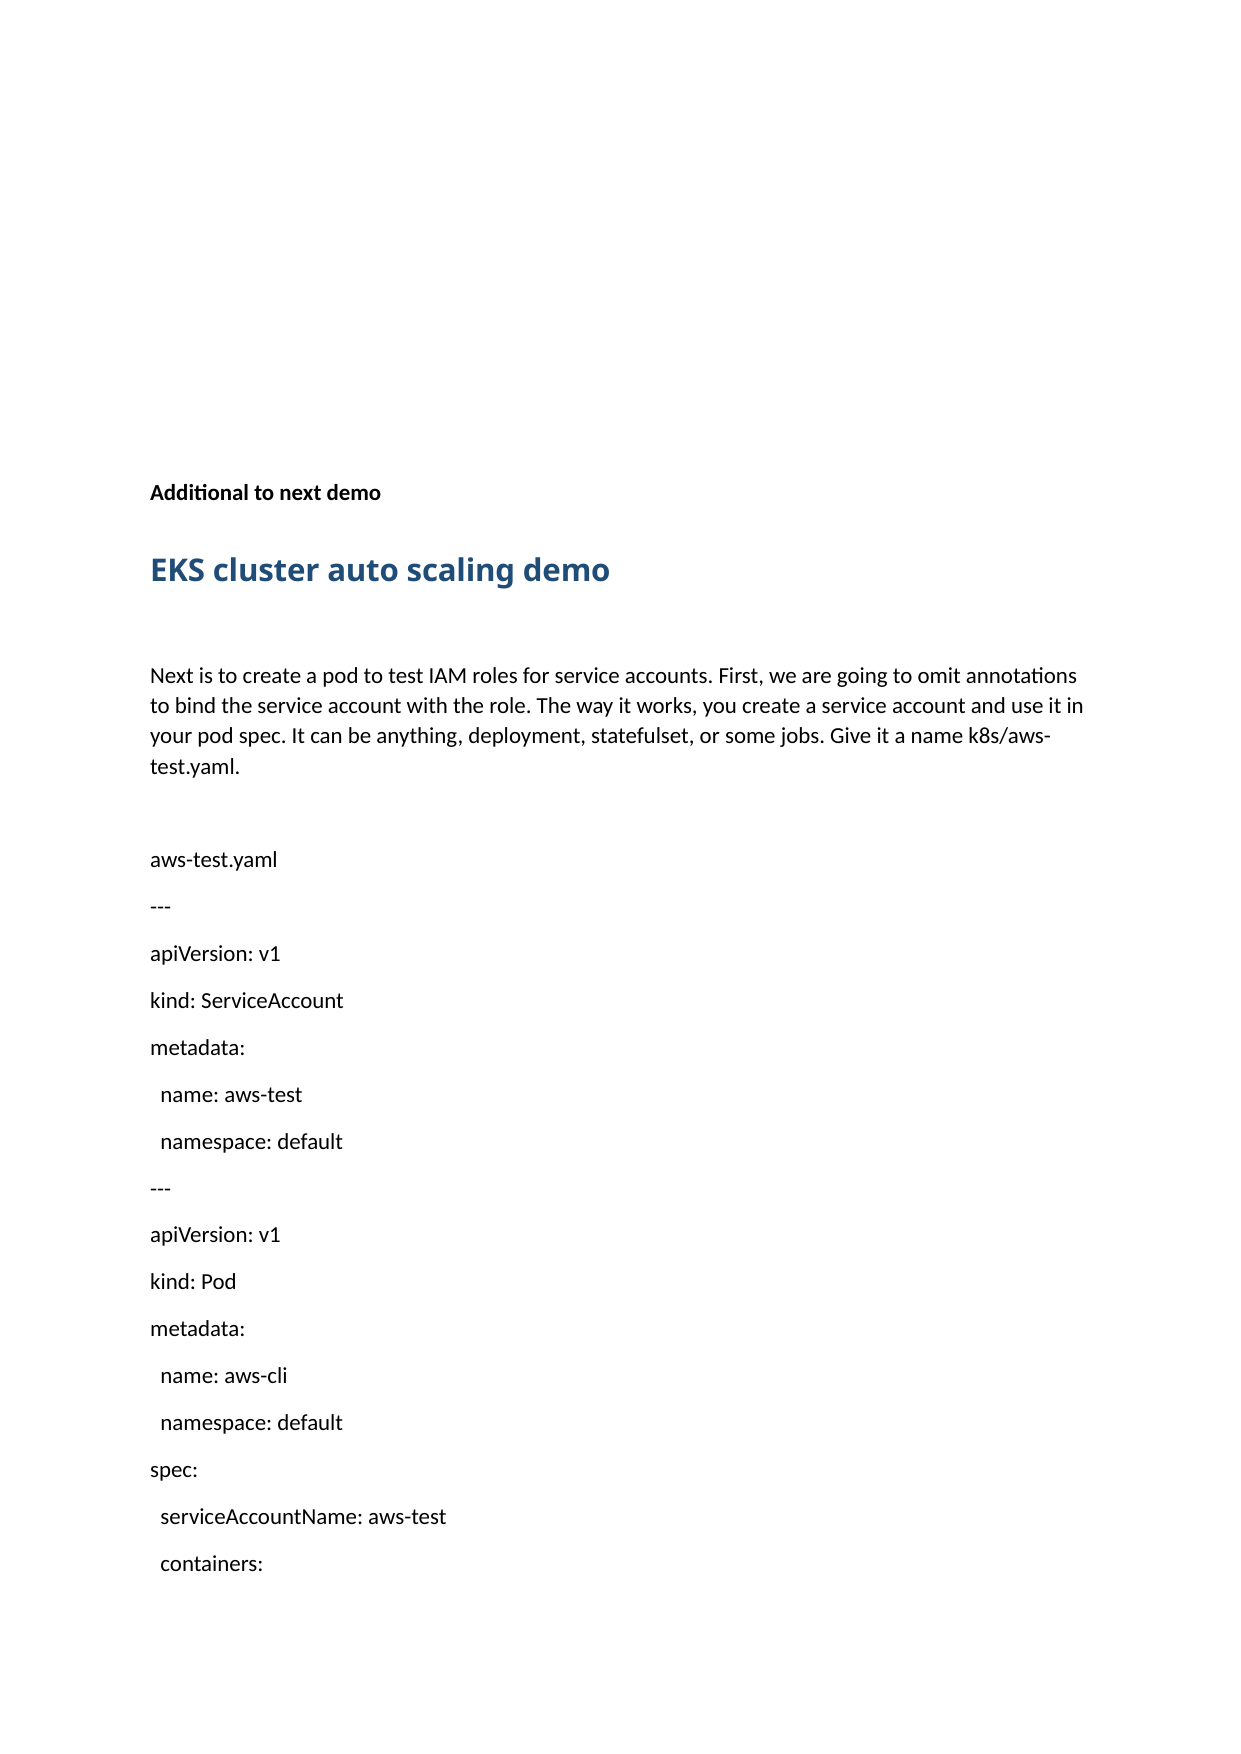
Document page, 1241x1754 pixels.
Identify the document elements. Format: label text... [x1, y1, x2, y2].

text --- [150, 892, 1090, 920]
text --- [150, 1174, 1090, 1202]
text namespace: default [150, 1408, 1090, 1436]
text apiVersion: v1 [150, 1221, 1090, 1248]
text namespace: default [150, 1127, 1090, 1155]
text Next is to create a pod to test IAM roles for service accounts. First, we are going to omit annotations to bind the service account with the role. The way it works, you create a service account and use it in your pod spec. It can be anything, deployment, statefulset, or some jobs. Give it a name k8s/aws-test.yaml. [150, 661, 1090, 780]
text kind: Pod [150, 1267, 1090, 1295]
text metadata: [150, 1033, 1090, 1061]
text metadata: [150, 1314, 1090, 1342]
text Additional to next demo [150, 478, 1090, 506]
subtitle EKS cluster auto scaling demo [150, 548, 1090, 591]
text apiVersion: v1 [150, 939, 1090, 967]
text serviceAccountName: aws-test [150, 1502, 1090, 1530]
text name: aws-cli [150, 1361, 1090, 1389]
text kind: ServiceAccount [150, 986, 1090, 1014]
text aws-test.yaml [150, 846, 1090, 873]
text spec: [150, 1455, 1090, 1483]
text name: aws-test [150, 1080, 1090, 1108]
text containers: [150, 1549, 1090, 1577]
